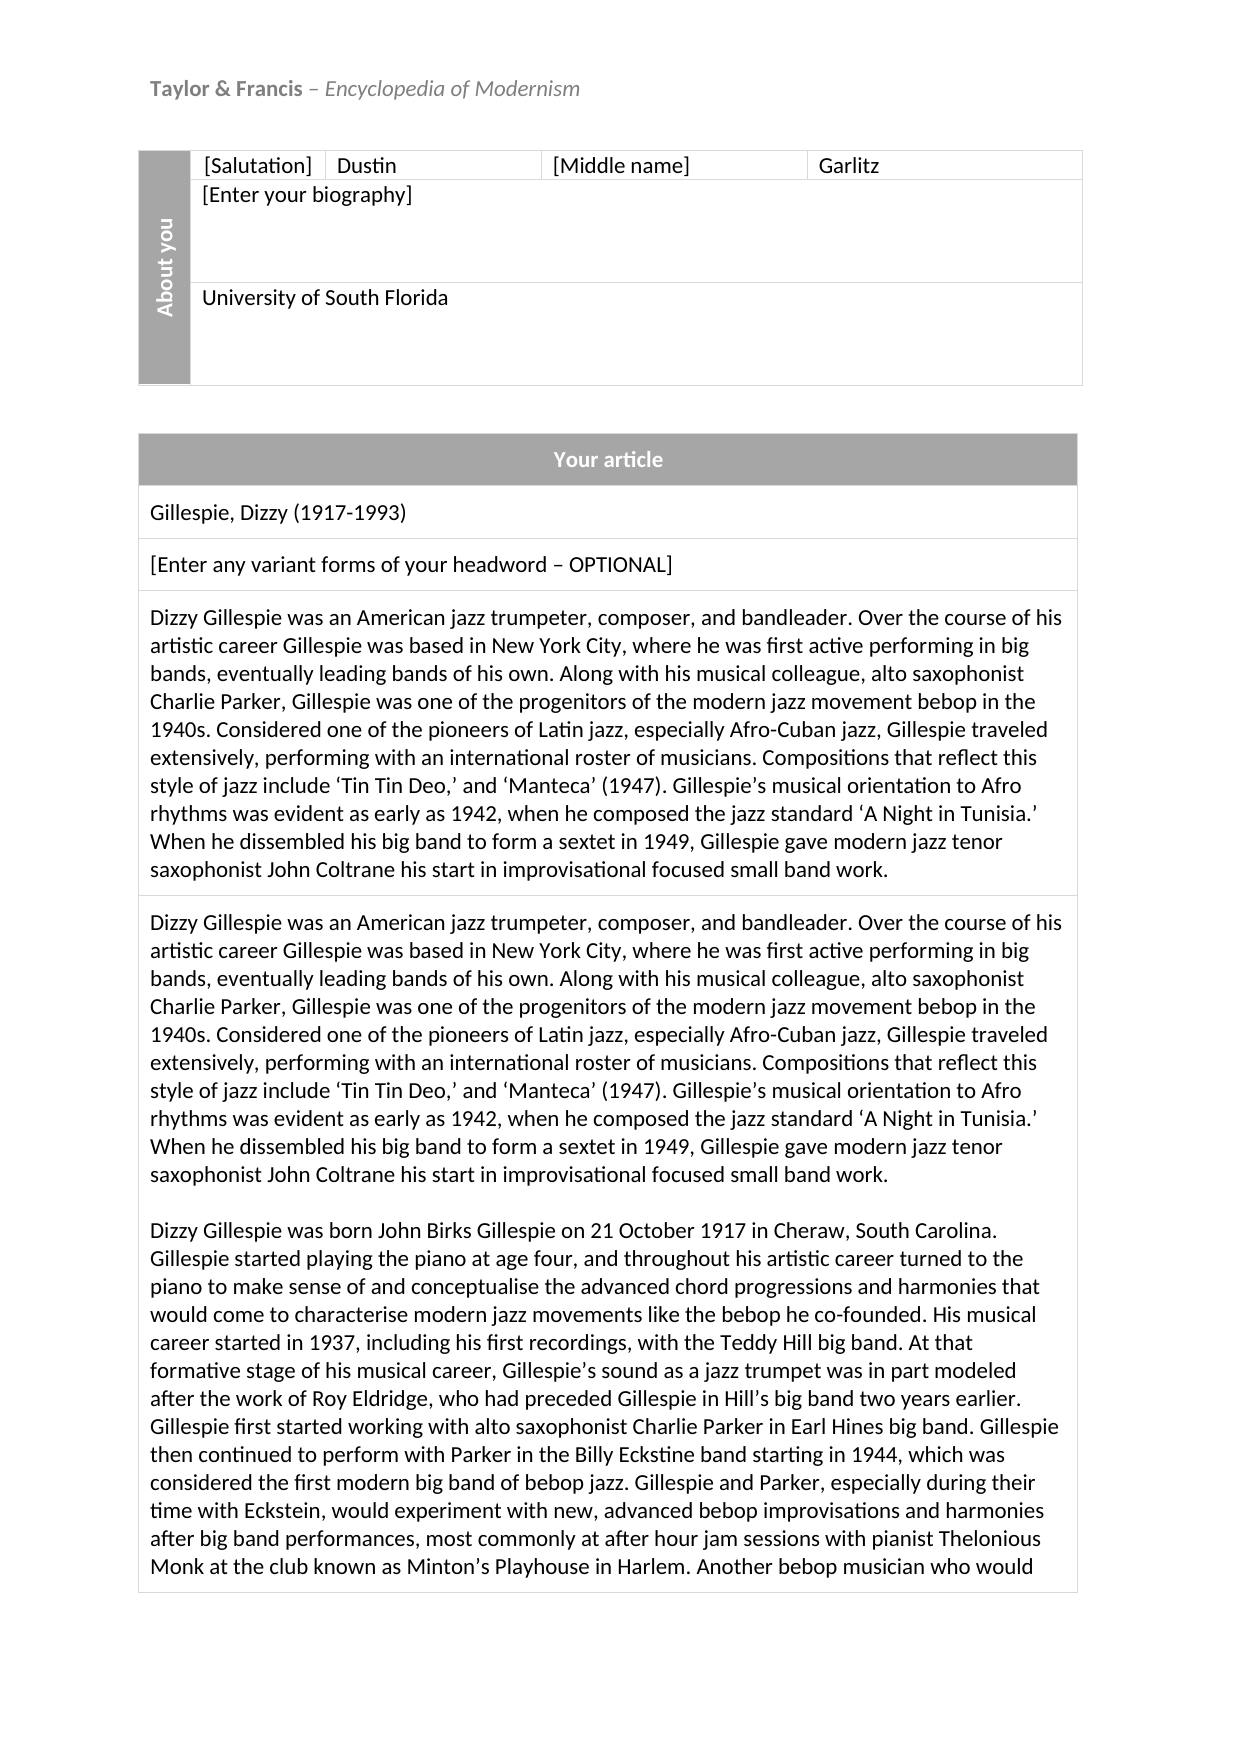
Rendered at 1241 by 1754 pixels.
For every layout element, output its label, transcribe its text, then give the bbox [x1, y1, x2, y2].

table_header About you [139, 151, 190, 384]
table_header Your article [139, 434, 1077, 485]
